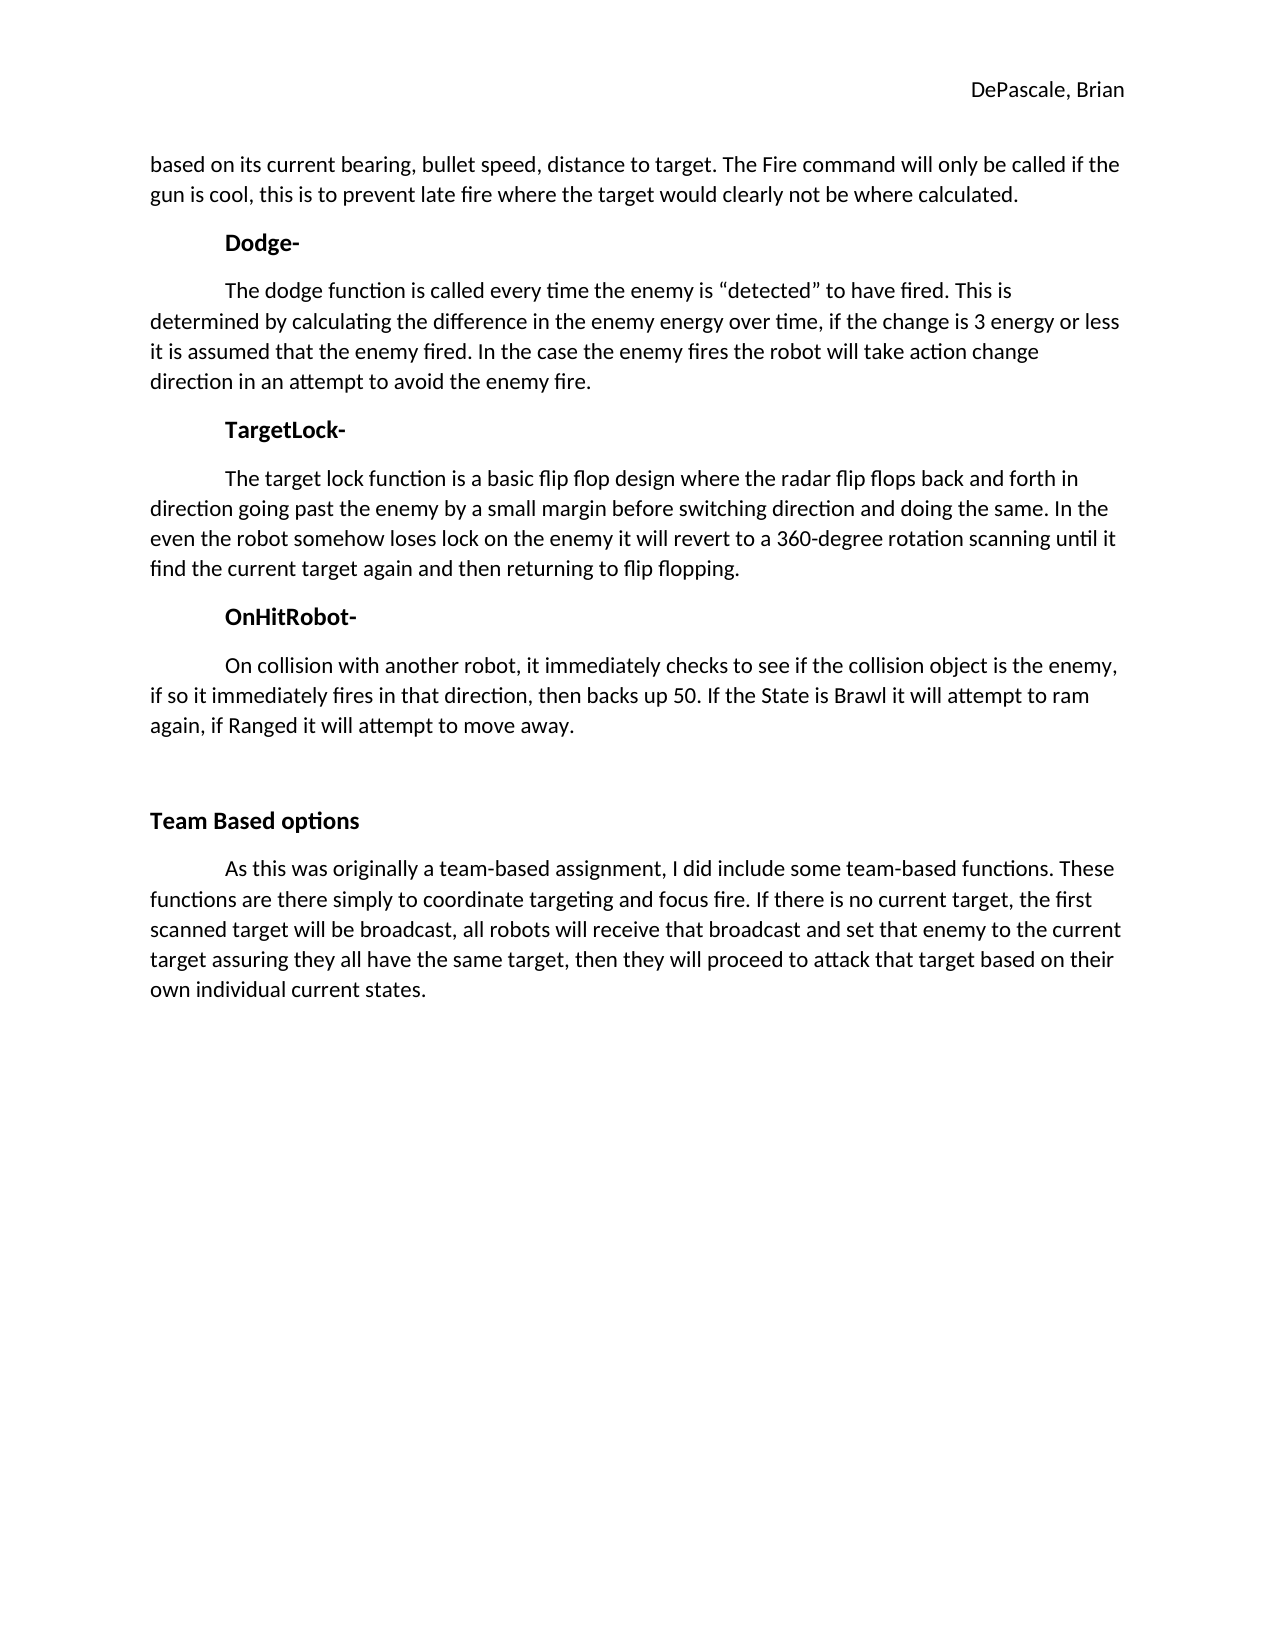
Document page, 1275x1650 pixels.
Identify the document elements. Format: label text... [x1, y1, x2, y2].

text OnHitRobot- [150, 601, 1125, 632]
text TargetLock- [150, 414, 1125, 445]
text As this was originally a team-based assignment, I did include some team-based functions. These functions are there simply to coordinate targeting and focus fire. If there is no current target, the first scanned target will be broadcast, all robots will receive that broadcast and set that enemy to the current target assuring they all have the same target, then they will proceed to attack that target based on their own individual current states. [150, 854, 1125, 1003]
text Dodge- [150, 227, 1125, 258]
text The target lock function is a basic flip flop design where the radar flip flops back and forth in direction going past the enemy by a small margin before switching direction and doing the same. In the even the robot somehow loses lock on the enemy it will revert to a 360-degree rotation scanning until it find the current target again and then returning to flip flopping. [150, 464, 1125, 582]
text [150, 150, 1125, 208]
text Team Based options [150, 805, 1125, 836]
text The dodge function is called every time the enemy is “detected” to have fired. This is determined by calculating the difference in the enemy energy over time, if the change is 3 energy or less it is assumed that the enemy fired. In the case the enemy fires the robot will take action change direction in an attempt to avoid the enemy fire. [150, 277, 1125, 395]
text On collision with another robot, it immediately checks to see if the collision object is the enemy, if so it immediately fires in that direction, then backs up 50. If the State is Brawl it will attempt to ram again, if Ranged it will attempt to move away. [150, 651, 1125, 739]
